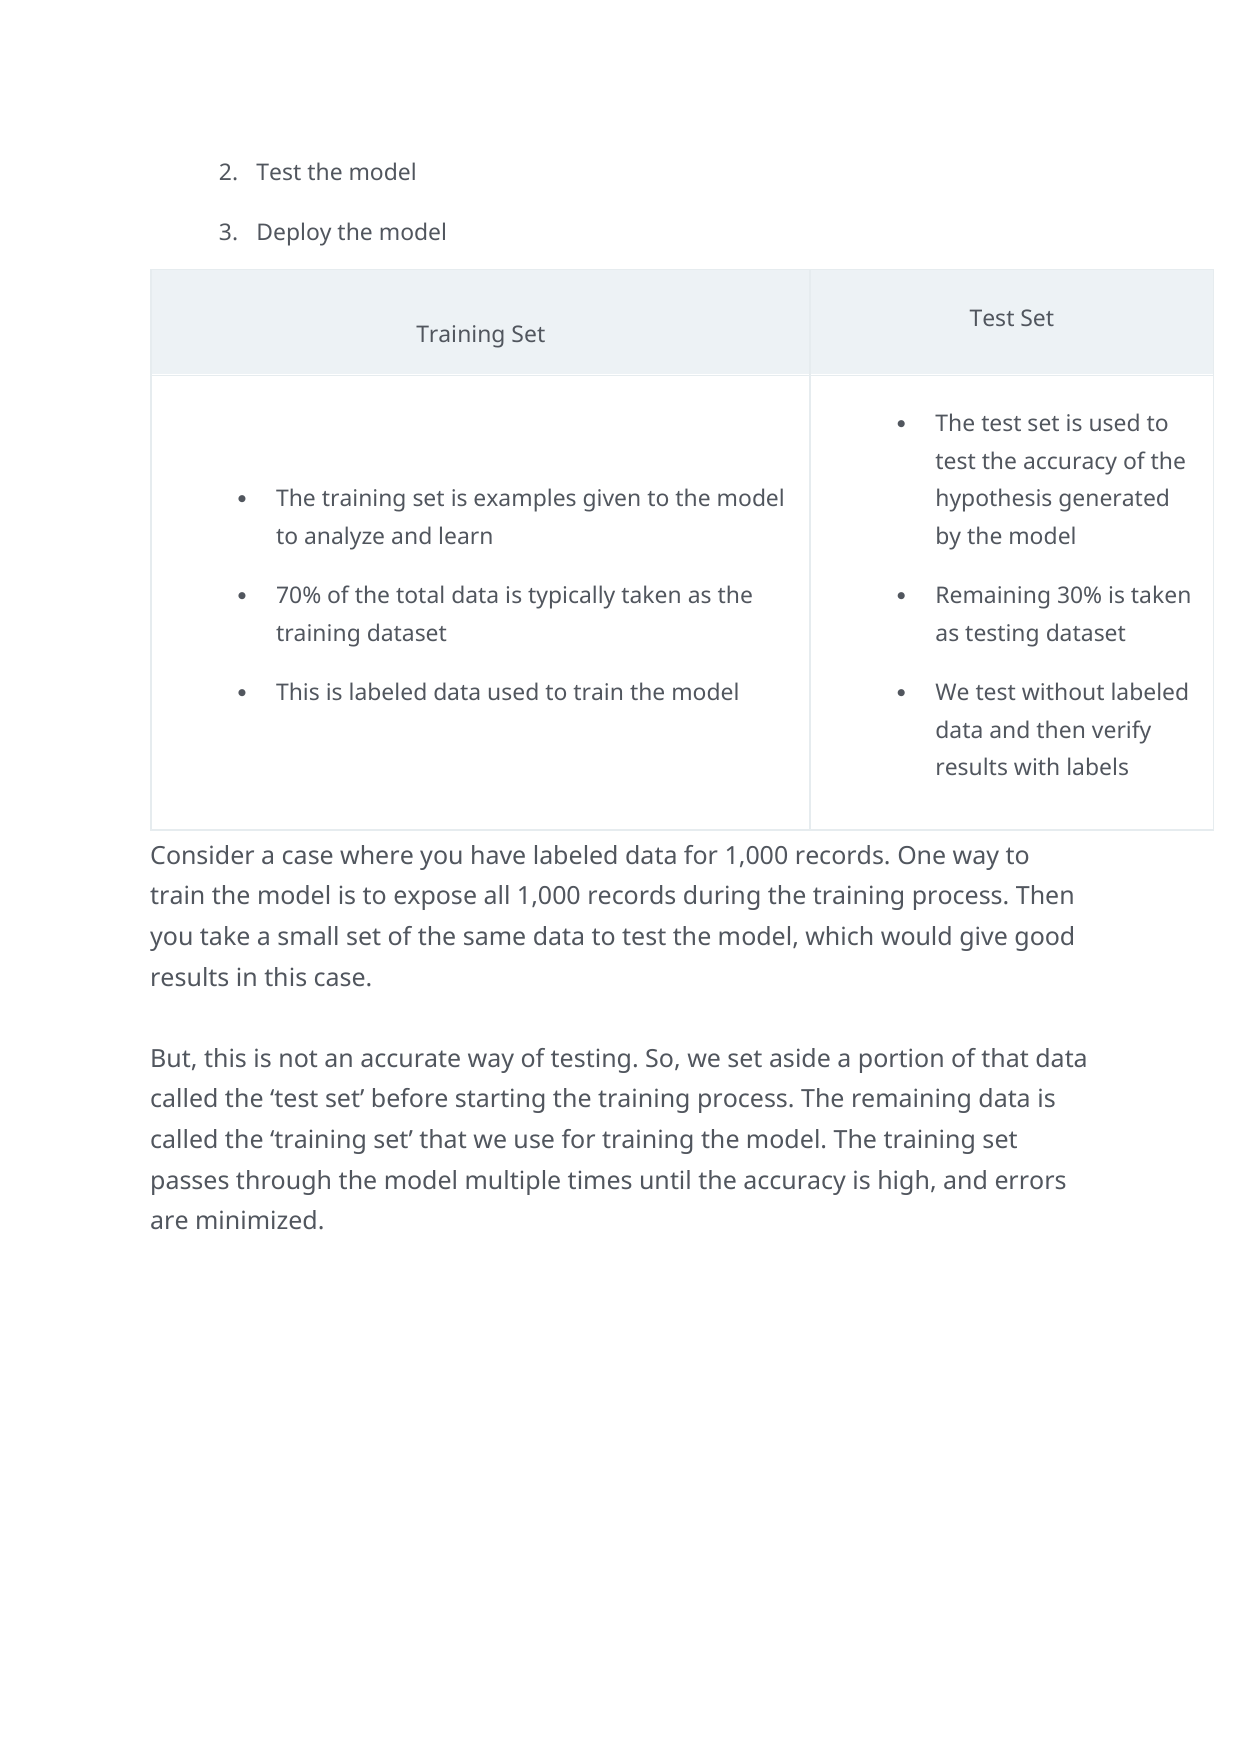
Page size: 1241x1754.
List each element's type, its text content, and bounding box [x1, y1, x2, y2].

list Test the model [219, 150, 1090, 187]
table_cell The test set is used to test the accuracy of the hypothesis generated by the model Remaining 30% is taken as testing dataset We test without labeled data and then verify results with labels [811, 376, 1213, 829]
table_cell The training set is examples given to the model to analyze and learn 70% of the total data is typically taken as the training dataset This is labeled data used to train the model [152, 376, 809, 829]
table_header Training Set [152, 270, 809, 374]
list Deploy the model [219, 209, 1090, 247]
text Consider a case where you have labeled data for 1,000 records. One way to train the model is to expose all 1,000 records during the training process. Then you take a small set of the same data to test the model, which would give good results in this case. [150, 831, 1090, 993]
table_header Test Set [811, 270, 1213, 374]
text But, this is not an accurate way of testing. So, we set aside a portion of that data called the ‘test set’ before starting the training process. The remaining data is called the ‘training set’ that we use for training the model. The training set passes through the model multiple times until the accuracy is high, and errors are minimized. [150, 1034, 1090, 1237]
